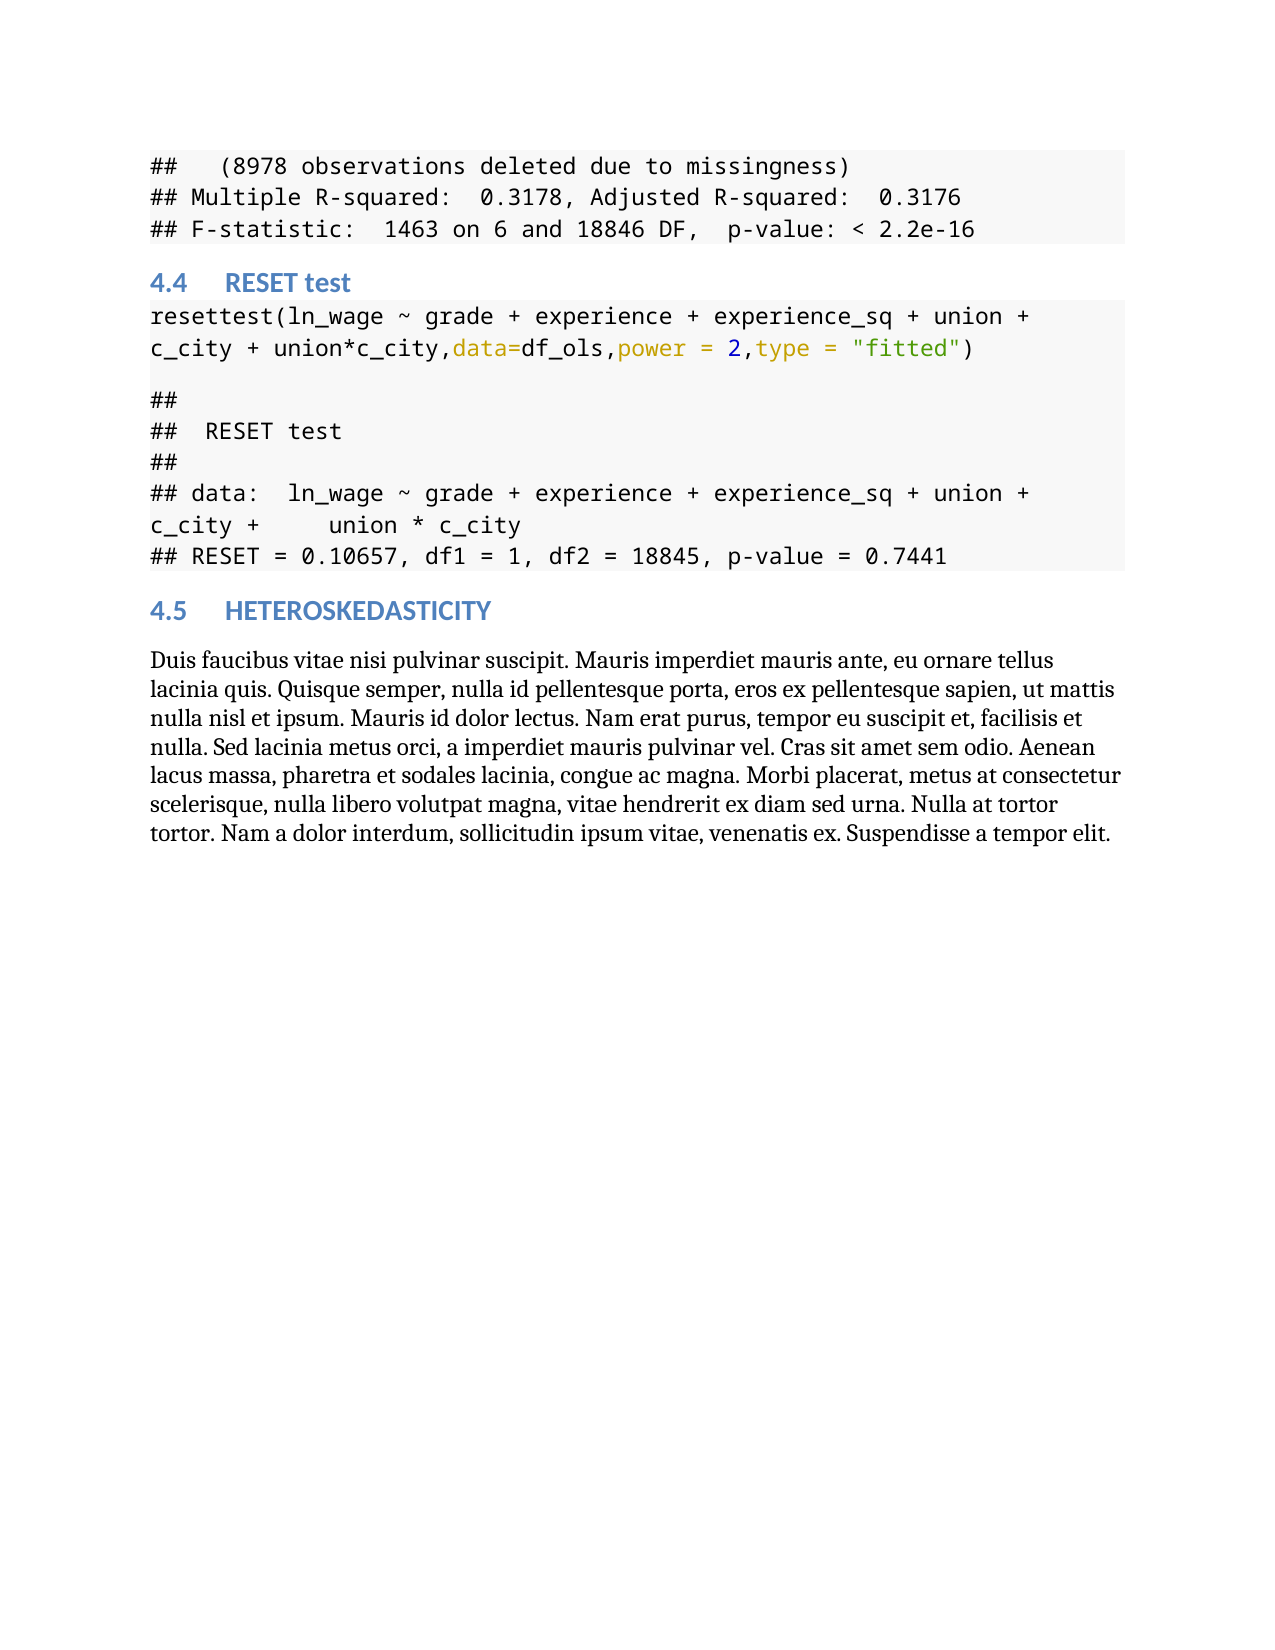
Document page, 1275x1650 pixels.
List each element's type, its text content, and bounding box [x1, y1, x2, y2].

text ## ## RESET test ## ## data: ln_wage ~ grade + experience + experience_sq + union + c_city + union * c_city ## RESET = 0.10657, df1 = 1, df2 = 18845, p-value = 0.7441 [150, 383, 1125, 571]
subtitle 4.4 RESET test [150, 264, 1125, 300]
text Duis faucibus vitae nisi pulvinar suscipit. Mauris imperdiet mauris ante, eu ornare tellus lacinia quis. Quisque semper, nulla id pellentesque porta, eros ex pellentesque sapien, ut mattis nulla nisl et ipsum. Mauris id dolor lectus. Nam erat purus, tempor eu suscipit et, facilisis et nulla. Sed lacinia metus orci, a imperdiet mauris pulvinar vel. Cras sit amet sem odio. Aenean lacus massa, pharetra et sodales lacinia, congue ac magna. Morbi placerat, metus at consectetur scelerisque, nulla libero volutpat magna, vitae hendrerit ex diam sed urna. Nulla at tortor tortor. Nam a dolor interdum, sollicitudin ipsum vitae, venenatis ex. Suspendisse a tempor elit. [150, 646, 1125, 847]
text resettest(ln_wage ~ grade + experience + experience_sq + union + c_city + union*c_city,data=df_ols,power = 2,type = "fitted") [975, 300, 1125, 363]
subtitle 4.5 HETEROSKEDASTICITY [150, 592, 1125, 627]
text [150, 150, 1125, 244]
